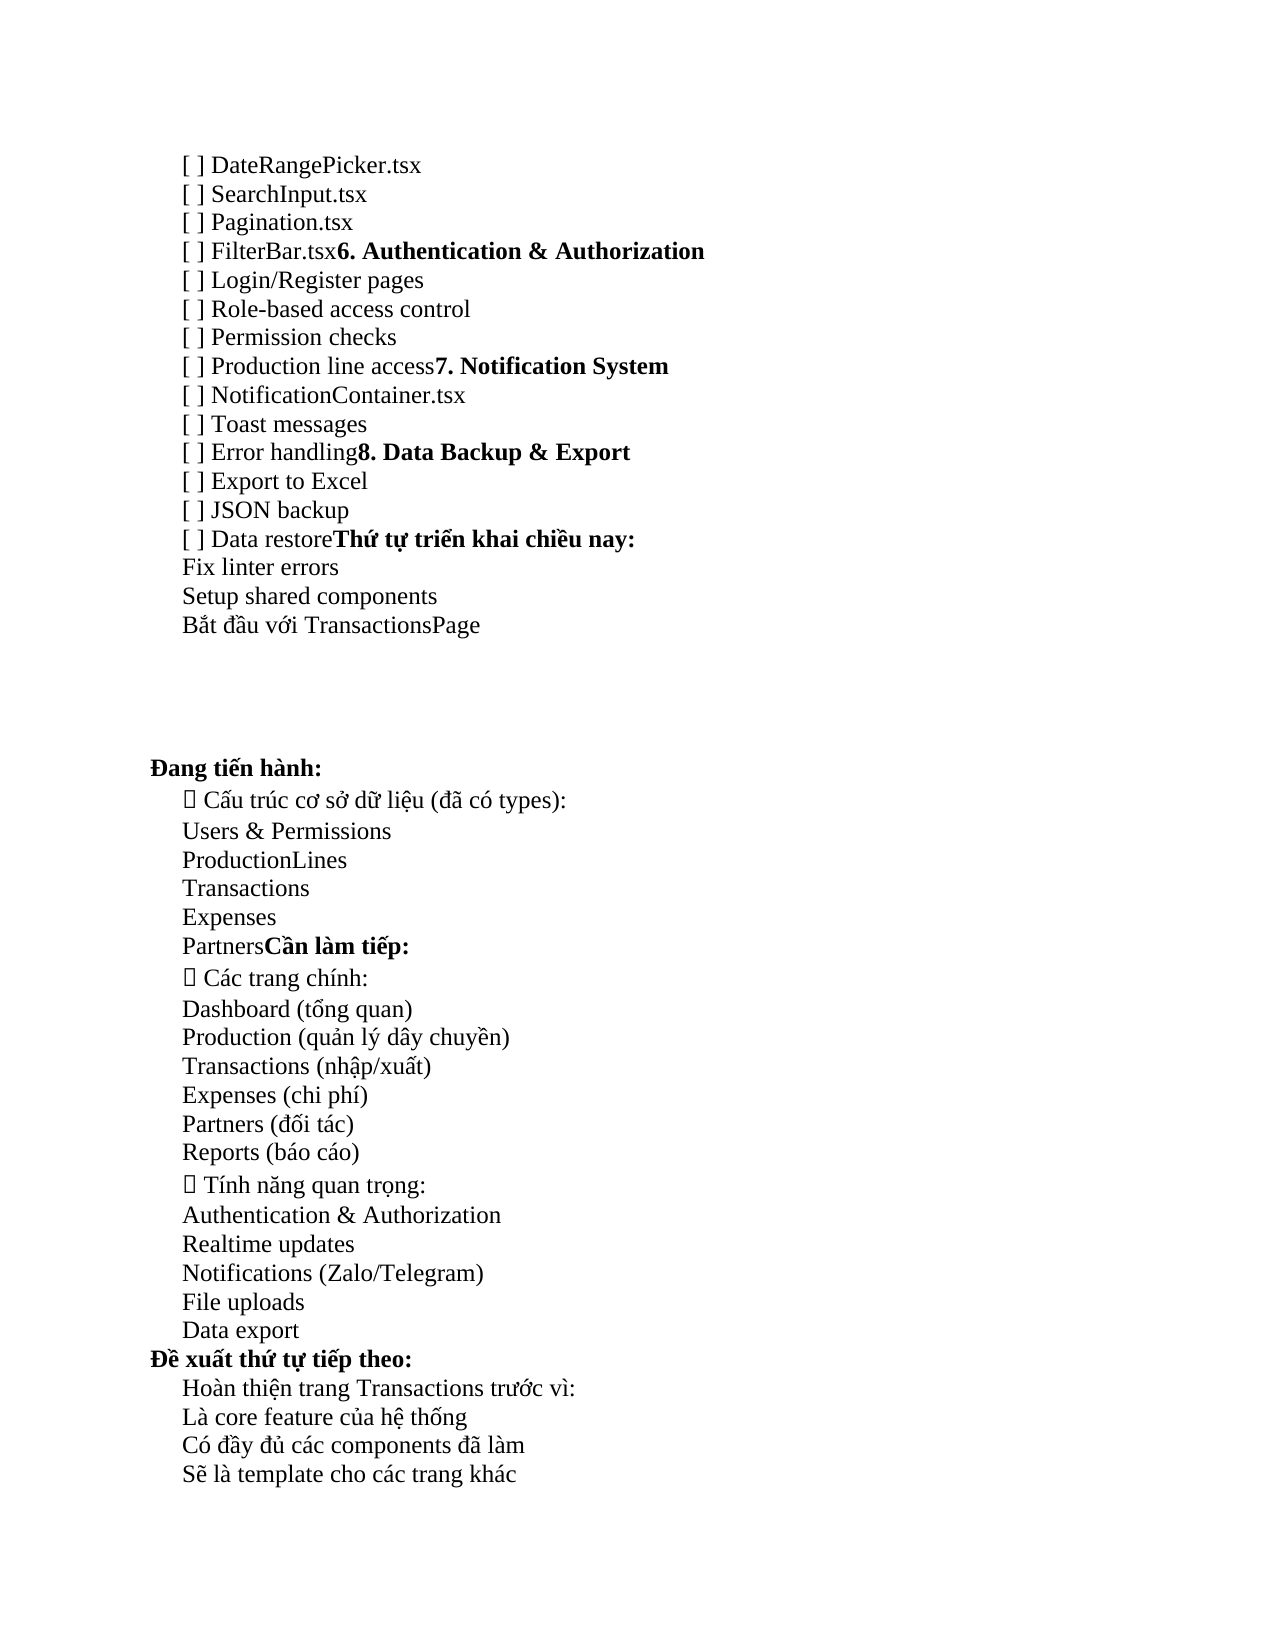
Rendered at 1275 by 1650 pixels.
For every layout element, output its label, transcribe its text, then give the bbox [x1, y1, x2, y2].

text  [ ] Production line access7. Notification System [150, 351, 1125, 380]
text  [ ] FilterBar.tsx6. Authentication & Authorization [150, 236, 1125, 265]
text  File uploads [150, 1287, 1125, 1315]
text  [ ] NotificationContainer.tsx [150, 380, 1125, 409]
text  [ ] Permission checks [150, 322, 1125, 351]
text  Hoàn thiện trang Transactions trước vì: [150, 1373, 1125, 1402]
text  Production (quản lý dây chuyền) [150, 1022, 1125, 1051]
text  Có đầy đủ các components đã làm [150, 1430, 1125, 1459]
text Đang tiến hành: [150, 753, 1125, 782]
text  [ ] Error handling8. Data Backup & Export [150, 437, 1125, 466]
text  Sẽ là template cho các trang khác [150, 1459, 1125, 1488]
text  Transactions [150, 873, 1125, 902]
text  Data export [150, 1315, 1125, 1344]
text  Expenses [150, 902, 1125, 931]
text  [ ] Data restoreThứ tự triển khai chiều nay: [150, 524, 1125, 552]
text Đề xuất thứ tự tiếp theo: [150, 1344, 1125, 1373]
text  Transactions (nhập/xuất) [150, 1051, 1125, 1080]
text  ProductionLines [150, 845, 1125, 873]
text  Realtime updates [150, 1229, 1125, 1258]
text  Fix linter errors [150, 552, 1125, 581]
text  [ ] Login/Register pages [150, 265, 1125, 294]
text  📝 Các trang chính: [150, 960, 1125, 994]
text  Partners (đối tác) [150, 1109, 1125, 1137]
text  Là core feature của hệ thống [150, 1402, 1125, 1430]
text  [ ] JSON backup [150, 495, 1125, 524]
text  [ ] Role-based access control [150, 294, 1125, 322]
text  [ ] DateRangePicker.tsx [150, 150, 1125, 179]
text  Users & Permissions [150, 816, 1125, 845]
text  Reports (báo cáo) [150, 1137, 1125, 1166]
text  📝 Tính năng quan trọng: [150, 1166, 1125, 1200]
text  Notifications (Zalo/Telegram) [150, 1258, 1125, 1287]
text  [ ] SearchInput.tsx [150, 179, 1125, 207]
text  [ ] Toast messages [150, 409, 1125, 437]
text  PartnersCần làm tiếp: [150, 931, 1125, 960]
text  Authentication & Authorization [150, 1200, 1125, 1229]
text  🔄 Cấu trúc cơ sở dữ liệu (đã có types): [150, 782, 1125, 816]
text  Expenses (chi phí) [150, 1080, 1125, 1109]
text  [ ] Export to Excel [150, 466, 1125, 495]
text  Bắt đầu với TransactionsPage [150, 610, 1125, 639]
text  Setup shared components [150, 581, 1125, 610]
text  Dashboard (tổng quan) [150, 994, 1125, 1022]
text  [ ] Pagination.tsx [150, 207, 1125, 236]
